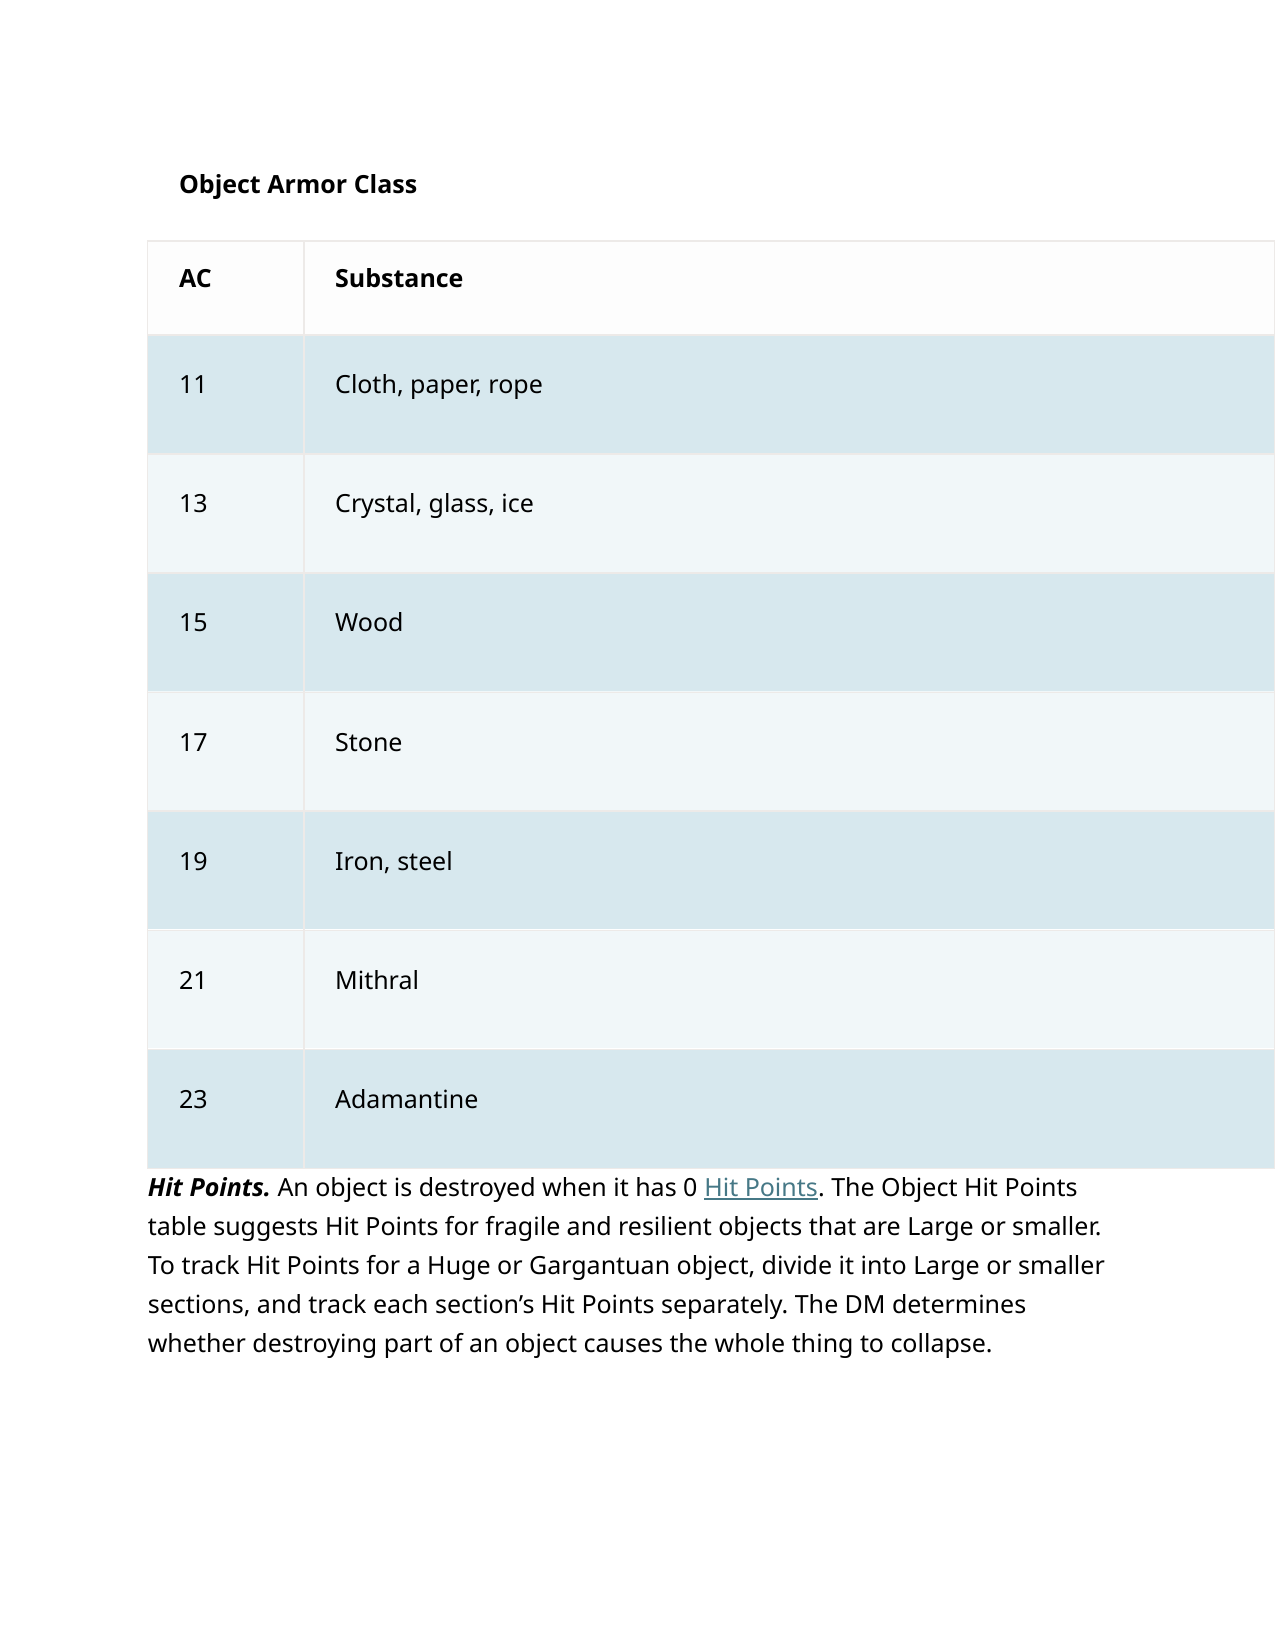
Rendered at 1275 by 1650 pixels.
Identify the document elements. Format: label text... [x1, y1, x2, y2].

table_cell 21 [148, 931, 303, 1048]
table_cell Adamantine [305, 1050, 1274, 1168]
table_cell Crystal, glass, ice [305, 455, 1274, 572]
table_cell 19 [148, 812, 303, 929]
table_cell Stone [305, 693, 1274, 810]
table_cell 11 [148, 336, 303, 453]
table_cell Iron, steel [305, 812, 1274, 929]
table_cell Wood [305, 574, 1274, 691]
table_cell Substance [305, 242, 1274, 334]
table_cell 23 [148, 1050, 303, 1168]
table_cell 13 [148, 455, 303, 572]
table_cell 17 [148, 693, 303, 810]
table_cell Cloth, paper, rope [305, 336, 1274, 453]
table_cell AC [148, 242, 303, 334]
text Hit Points. An object is destroyed when it has 0 Hit Points. The Object Hit Points table suggests Hit Points for fragile and resilient objects that are Large or smaller. To track Hit Points for a Huge or Gargantuan object, divide it into Large or smaller sections, and track each section’s Hit Points separately. The DM determines whether destroying part of an object causes the whole thing to collapse. [148, 1169, 1127, 1360]
table_cell 15 [148, 574, 303, 691]
table_cell Mithral [305, 931, 1274, 1048]
table_header Object Armor Class [148, 148, 1275, 240]
